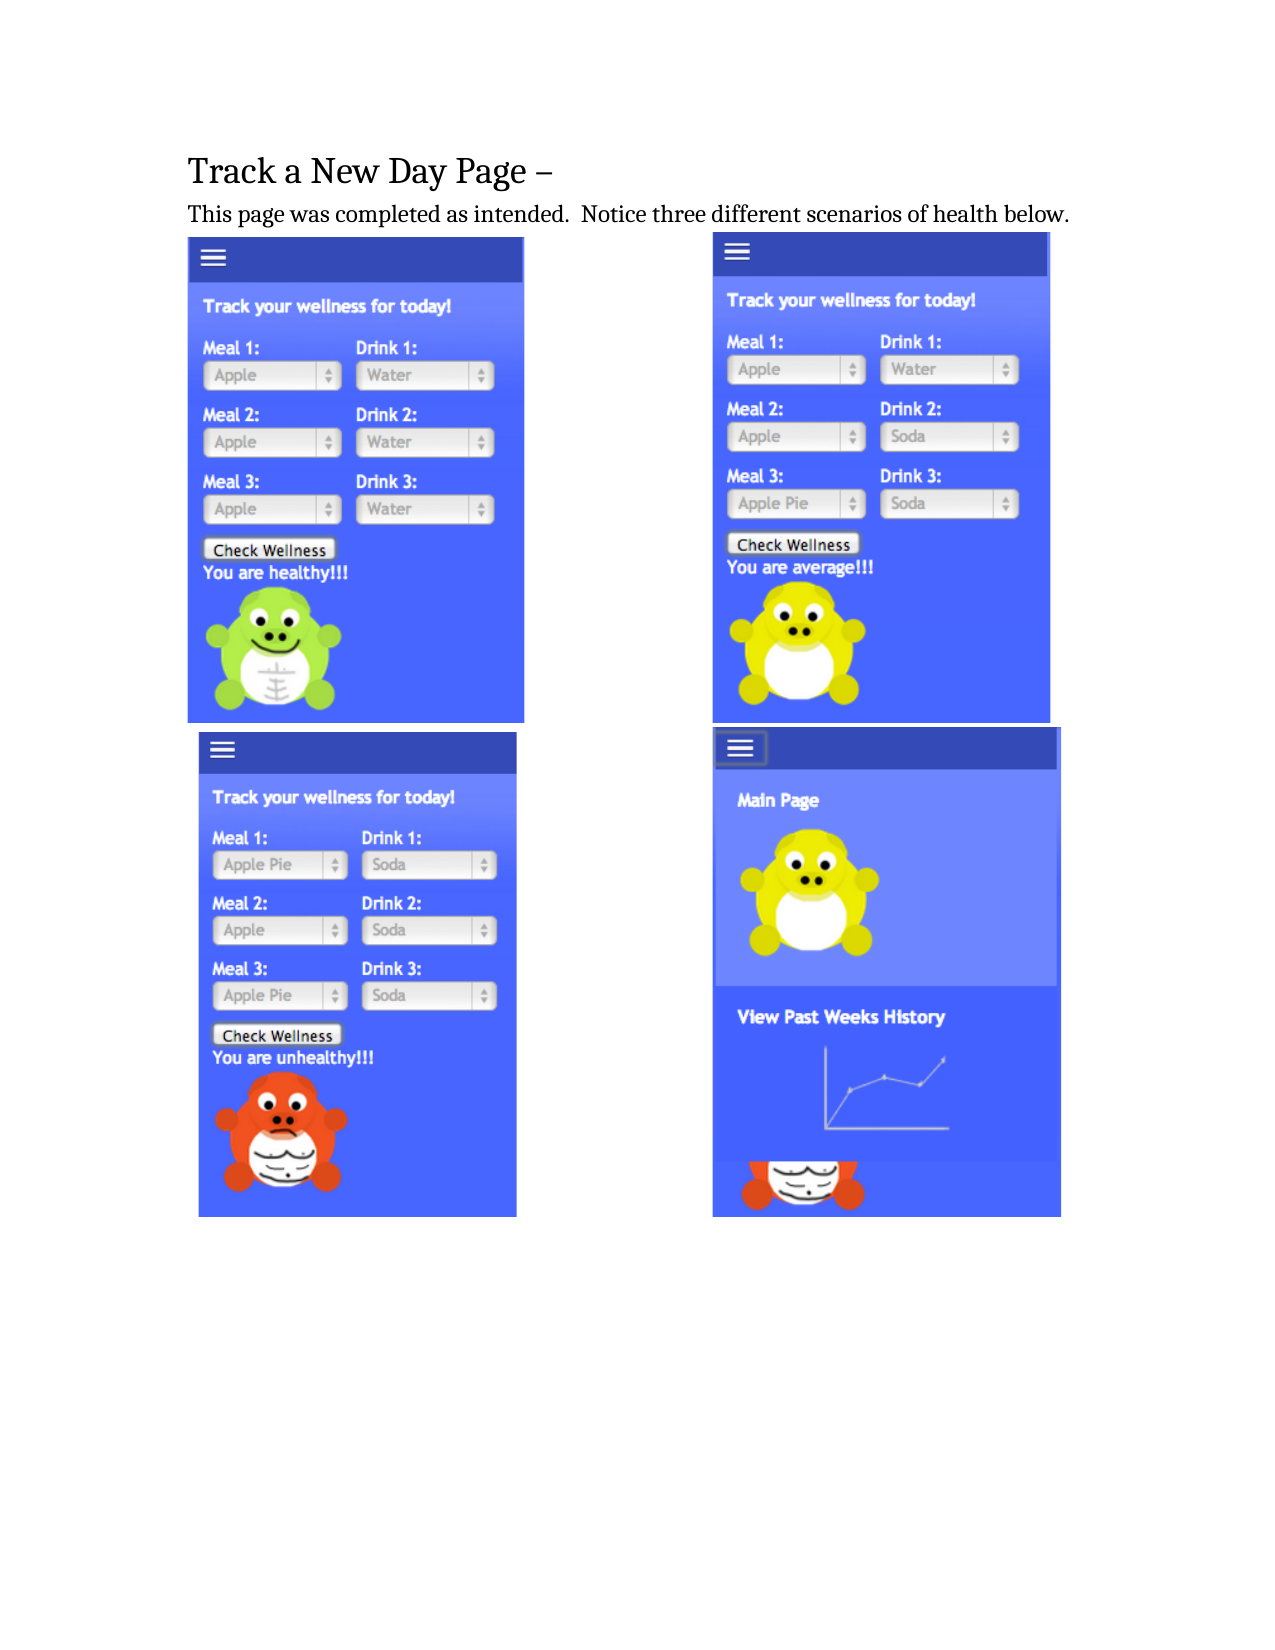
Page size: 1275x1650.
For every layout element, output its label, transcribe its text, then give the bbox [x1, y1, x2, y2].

picture [712, 727, 1062, 1217]
picture [198, 732, 517, 1217]
picture [712, 232, 1051, 723]
picture [187, 237, 525, 723]
text Track a New Day Page – [187, 150, 1087, 193]
text This page was completed as intended. Notice three different scenarios of health below. [187, 199, 1087, 228]
